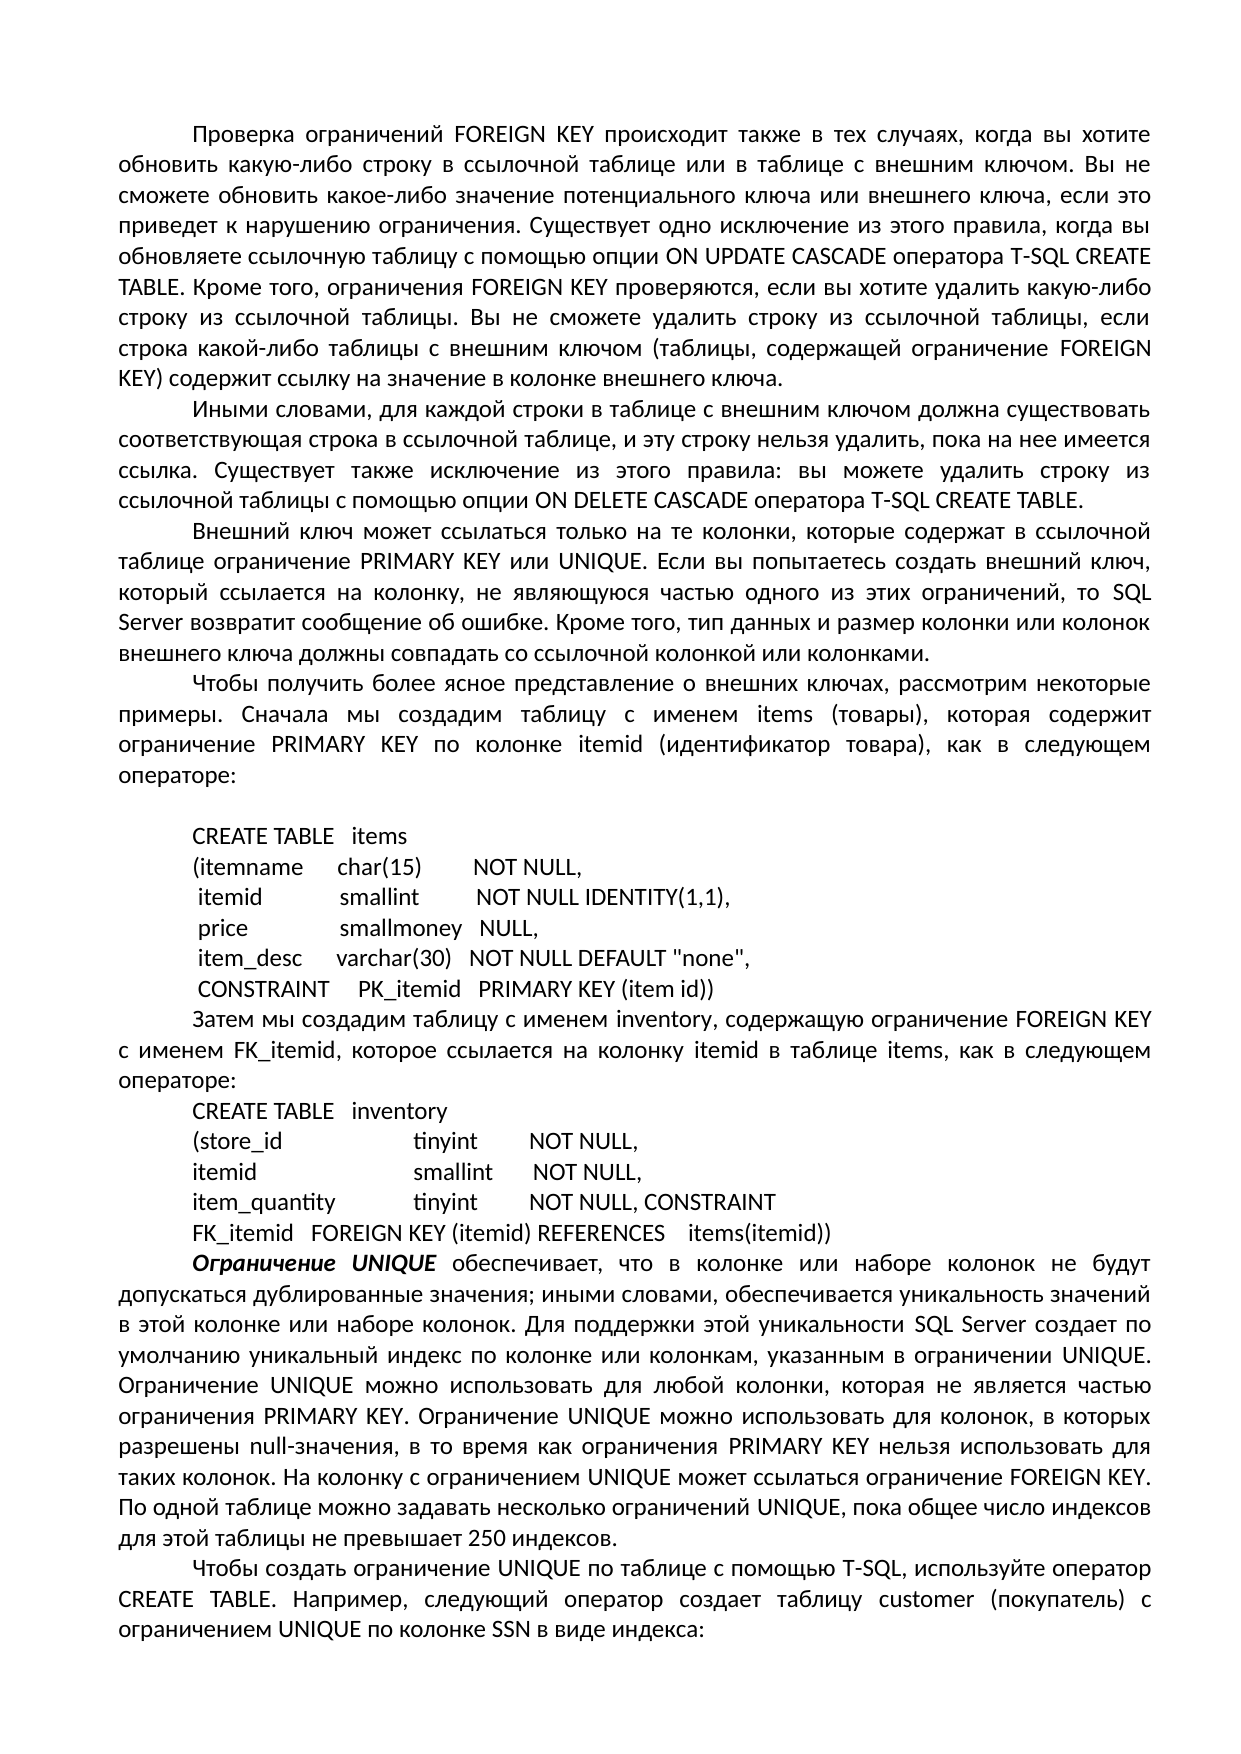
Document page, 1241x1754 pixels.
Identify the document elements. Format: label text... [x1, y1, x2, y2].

text Иными словами, для каждой строки в таблице с внешним ключом должна существовать соответствующая строка в ссылочной таблице, и эту строку нельзя удалить, пока на нее имеется ссылка. Существует также исключение из этого правила: вы можете удалить строку из ссылочной таблицы с помощью опции ON DELETE CASCADE оператора T-SQL CREATE TABLE. [118, 393, 1152, 515]
text CREATE TABLE inventory [118, 1095, 1152, 1125]
text FK_itemid FOREIGN KEY (itemid) REFERENCES items(itemid)) [118, 1217, 1152, 1247]
text Затем мы создадим таблицу с именем inventory, содержащую ограничение FOREIGN KEY с именем FK_itemid, которое ссылается на колонку itemid в таблице items, как в следующем операторе: [118, 1003, 1152, 1095]
text Ограничение UNIQUE обеспечивает, что в колонке или наборе колонок не будут допускаться дублированные значения; иными словами, обеспечивается уникальность значений в этой колонке или наборе колонок. Для поддержки этой уникальности SQL Server создает по умолчанию уникальный индекс по колонке или колонкам, указанным в ограничении UNIQUE. Ограничение UNIQUE можно использовать для любой колонки, которая не является частью ограничения PRIMARY KEY. Ограничение UNIQUE можно использовать для колонок, в которых разрешены null-значения, в то время как ограничения PRIMARY KEY нельзя использовать для таких колонок. На колонку с ограничением UNIQUE может ссылаться ограничение FOREIGN KEY. По одной таблице можно задавать несколько ограничений UNIQUE, пока общее число индексов для этой таблицы не превышает 250 индексов. [118, 1247, 1152, 1553]
text price smallmoney NULL, [118, 912, 1152, 942]
text Проверка ограничений FOREIGN KEY происходит также в тех случаях, когда вы хотите обновить какую-либо строку в ссылочной таблице или в таблице с внешним ключом. Вы не сможете обновить какое-либо значение потенциального ключа или внешнего ключа, если это приведет к нарушению ограничения. Существует одно исключение из этого правила, когда вы обновляете ссылочную таблицу с помощью опции ON UPDATE CASCADE оператора T-SQL CREATE TABLE. Кроме того, ограничения FOREIGN KEY проверяются, если вы хотите удалить какую-либо строку из ссылочной таблицы. Вы не сможете удалить строку из ссылочной таблицы, если строка какой-либо таблицы с внешним ключом (таблицы, содержащей ограничение FOREIGN KEY) содержит ссылку на значение в колонке внешнего ключа. [118, 118, 1152, 393]
text Чтобы создать ограничение UNIQUE по таблице с помощью T-SQL, используйте оператор CREATE TABLE. Например, следующий оператор создает таблицу customer (покупатель) с ограничением UNIQUE по колонке SSN в виде индекса: [118, 1553, 1152, 1644]
text itemid smallint NOT NULL, [118, 1156, 1152, 1186]
text Внешний ключ может ссылаться только на те колонки, которые содержат в ссылочной таблице ограничение PRIMARY KEY или UNIQUE. Если вы попытаетесь создать внешний ключ, который ссылается на колонку, не являющуюся частью одного из этих ограничений, то SQL Server возвратит сообщение об ошибке. Кроме того, тип данных и размер колонки или колонок внешнего ключа должны совпадать со ссылочной колонкой или колонками. [118, 515, 1152, 667]
text item_desc varchar(30) NOT NULL DEFAULT "none", [118, 942, 1152, 973]
text CONSTRAINT PK_itemid PRIMARY KEY (item id)) [118, 973, 1152, 1003]
text item_quantity tinyint NOT NULL, CONSTRAINT [118, 1186, 1152, 1217]
text (store_id tinyint NOT NULL, [118, 1125, 1152, 1156]
text (itemname char(15) NOT NULL, [118, 851, 1152, 881]
text itemid smallint NOT NULL IDENTITY(1,1), [118, 881, 1152, 912]
text Чтобы получить более ясное представление о внешних ключах, рассмотрим некоторые примеры. Сначала мы создадим таблицу с именем items (товары), которая содержит ограничение PRIMARY KEY по колонке itemid (идентификатор товара), как в следующем операторе: [118, 667, 1152, 789]
text CREATE TABLE items [118, 820, 1152, 851]
